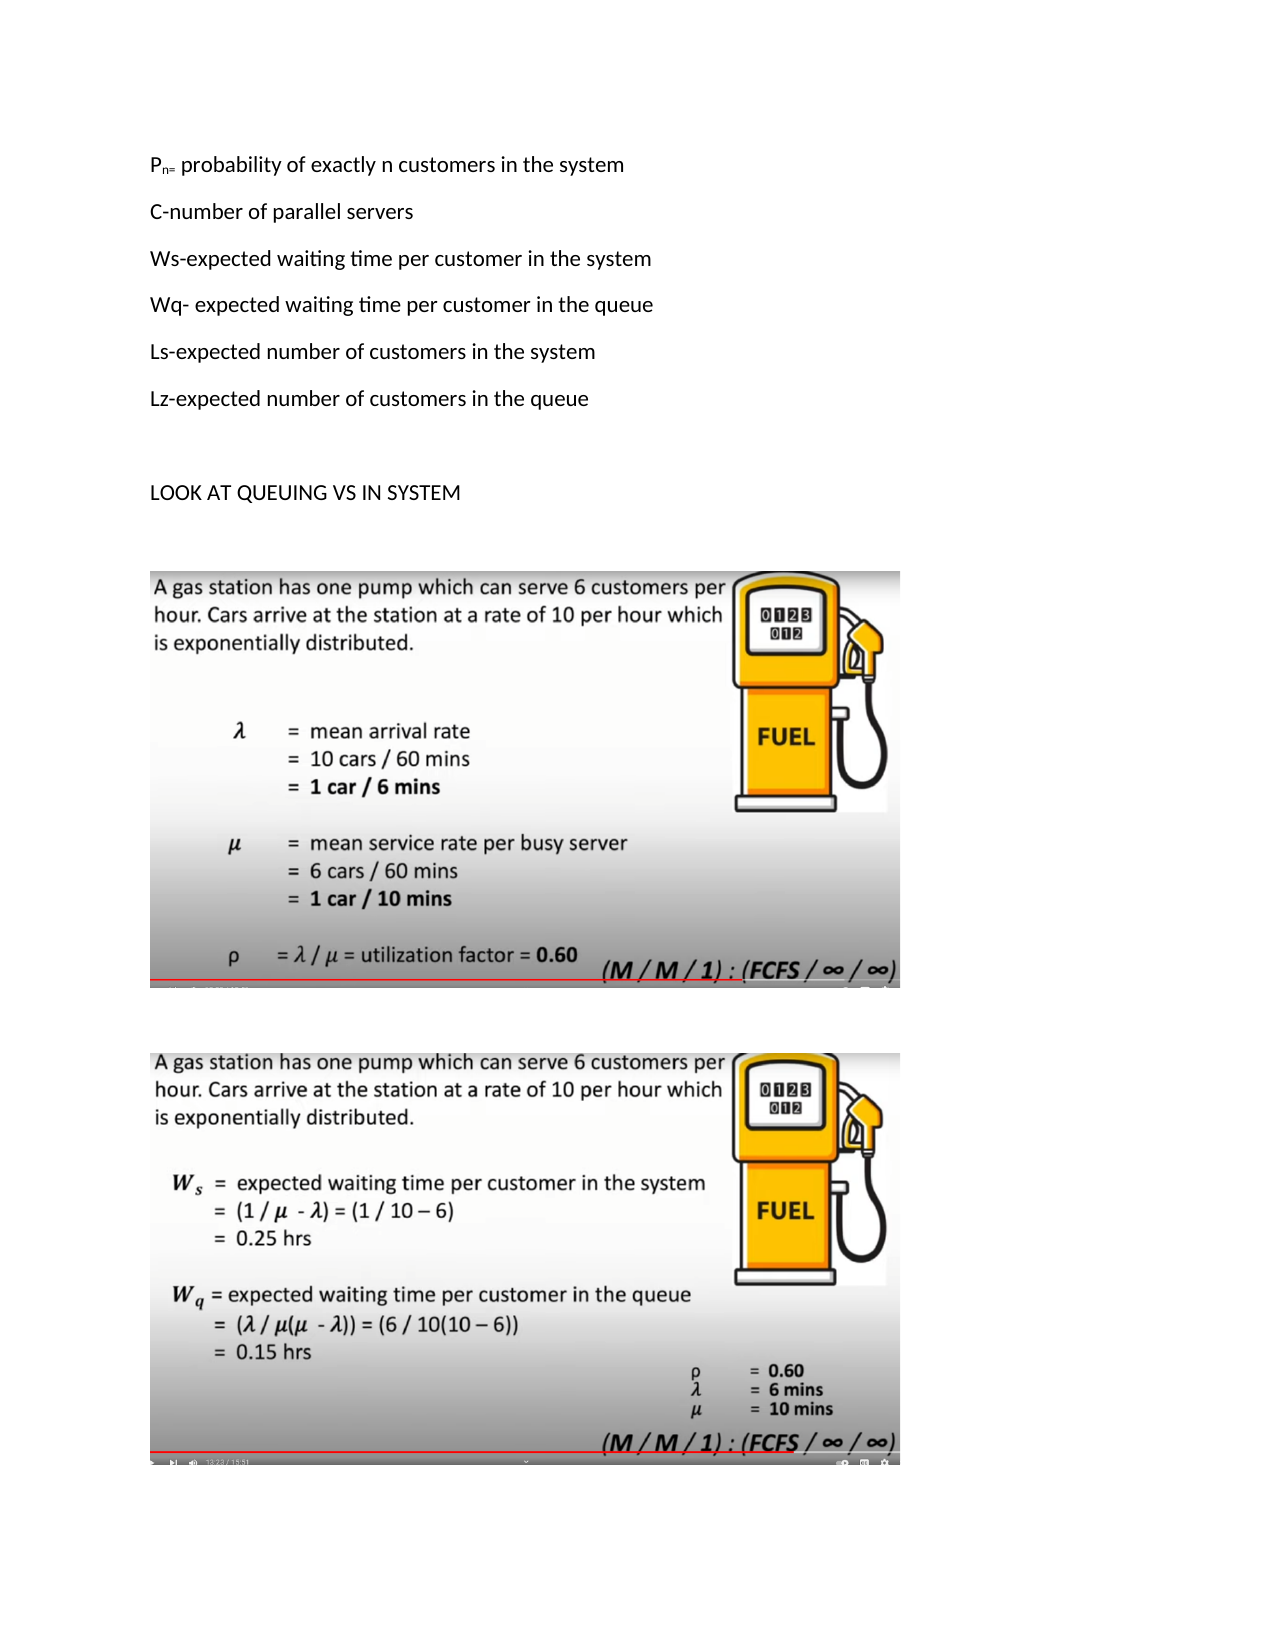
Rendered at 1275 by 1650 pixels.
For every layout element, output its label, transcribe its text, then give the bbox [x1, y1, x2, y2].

text C-number of parallel servers [150, 197, 1125, 225]
text Ls-expected number of customers in the system [150, 337, 1125, 366]
text Ws-expected waiting time per customer in the system [150, 244, 1125, 272]
text Pn= probability of exactly n customers in the system [150, 150, 1125, 178]
picture [150, 571, 901, 988]
picture [150, 1053, 901, 1465]
text Wq- expected waiting time per customer in the queue [150, 291, 1125, 319]
text LOOK AT QUEUING VS IN SYSTEM [150, 478, 1125, 506]
text Lz-expected number of customers in the queue [150, 384, 1125, 412]
